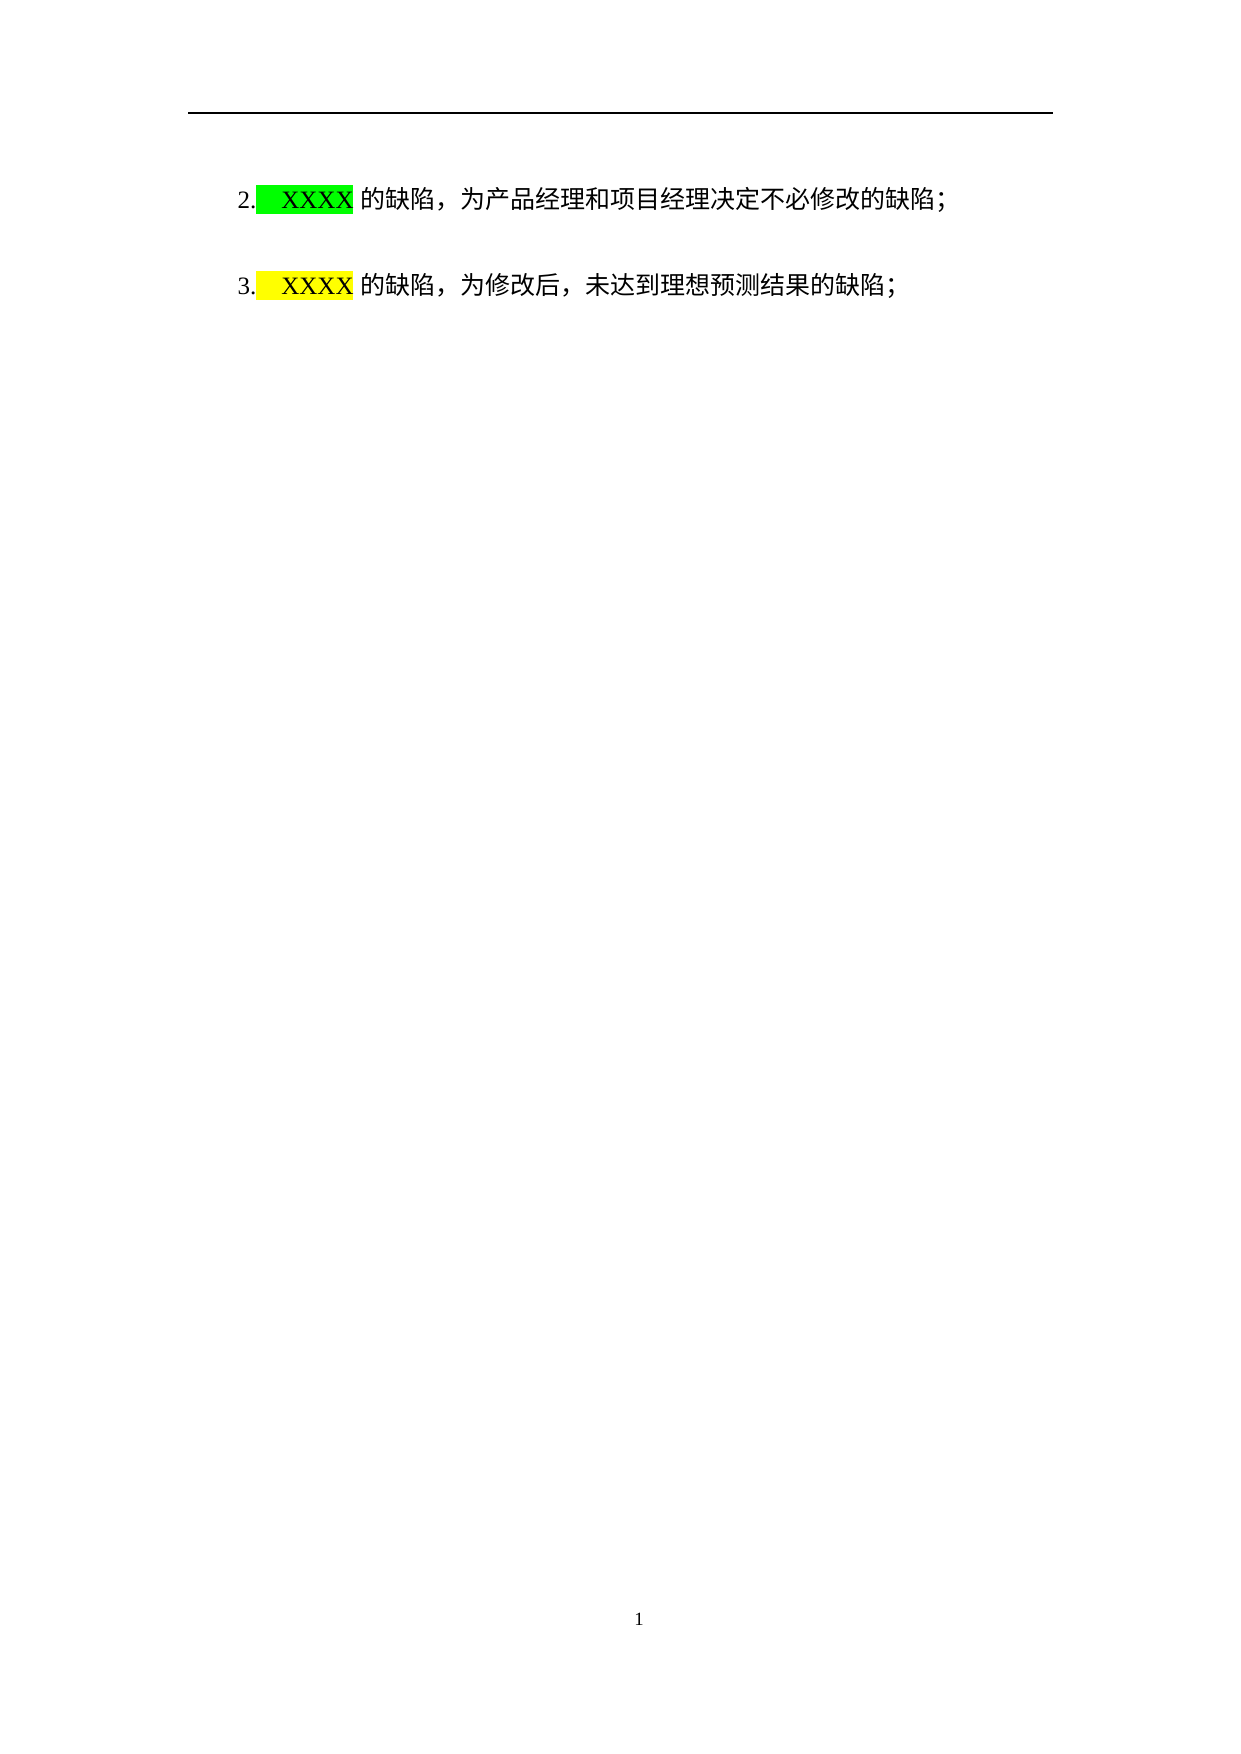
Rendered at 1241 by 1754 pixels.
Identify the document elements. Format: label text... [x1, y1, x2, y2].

list XXXX 的缺陷，为产品经理和项目经理决定不必修改的缺陷； [237, 164, 1053, 232]
list XXXX 的缺陷，为修改后，未达到理想预测结果的缺陷； [237, 250, 1053, 318]
